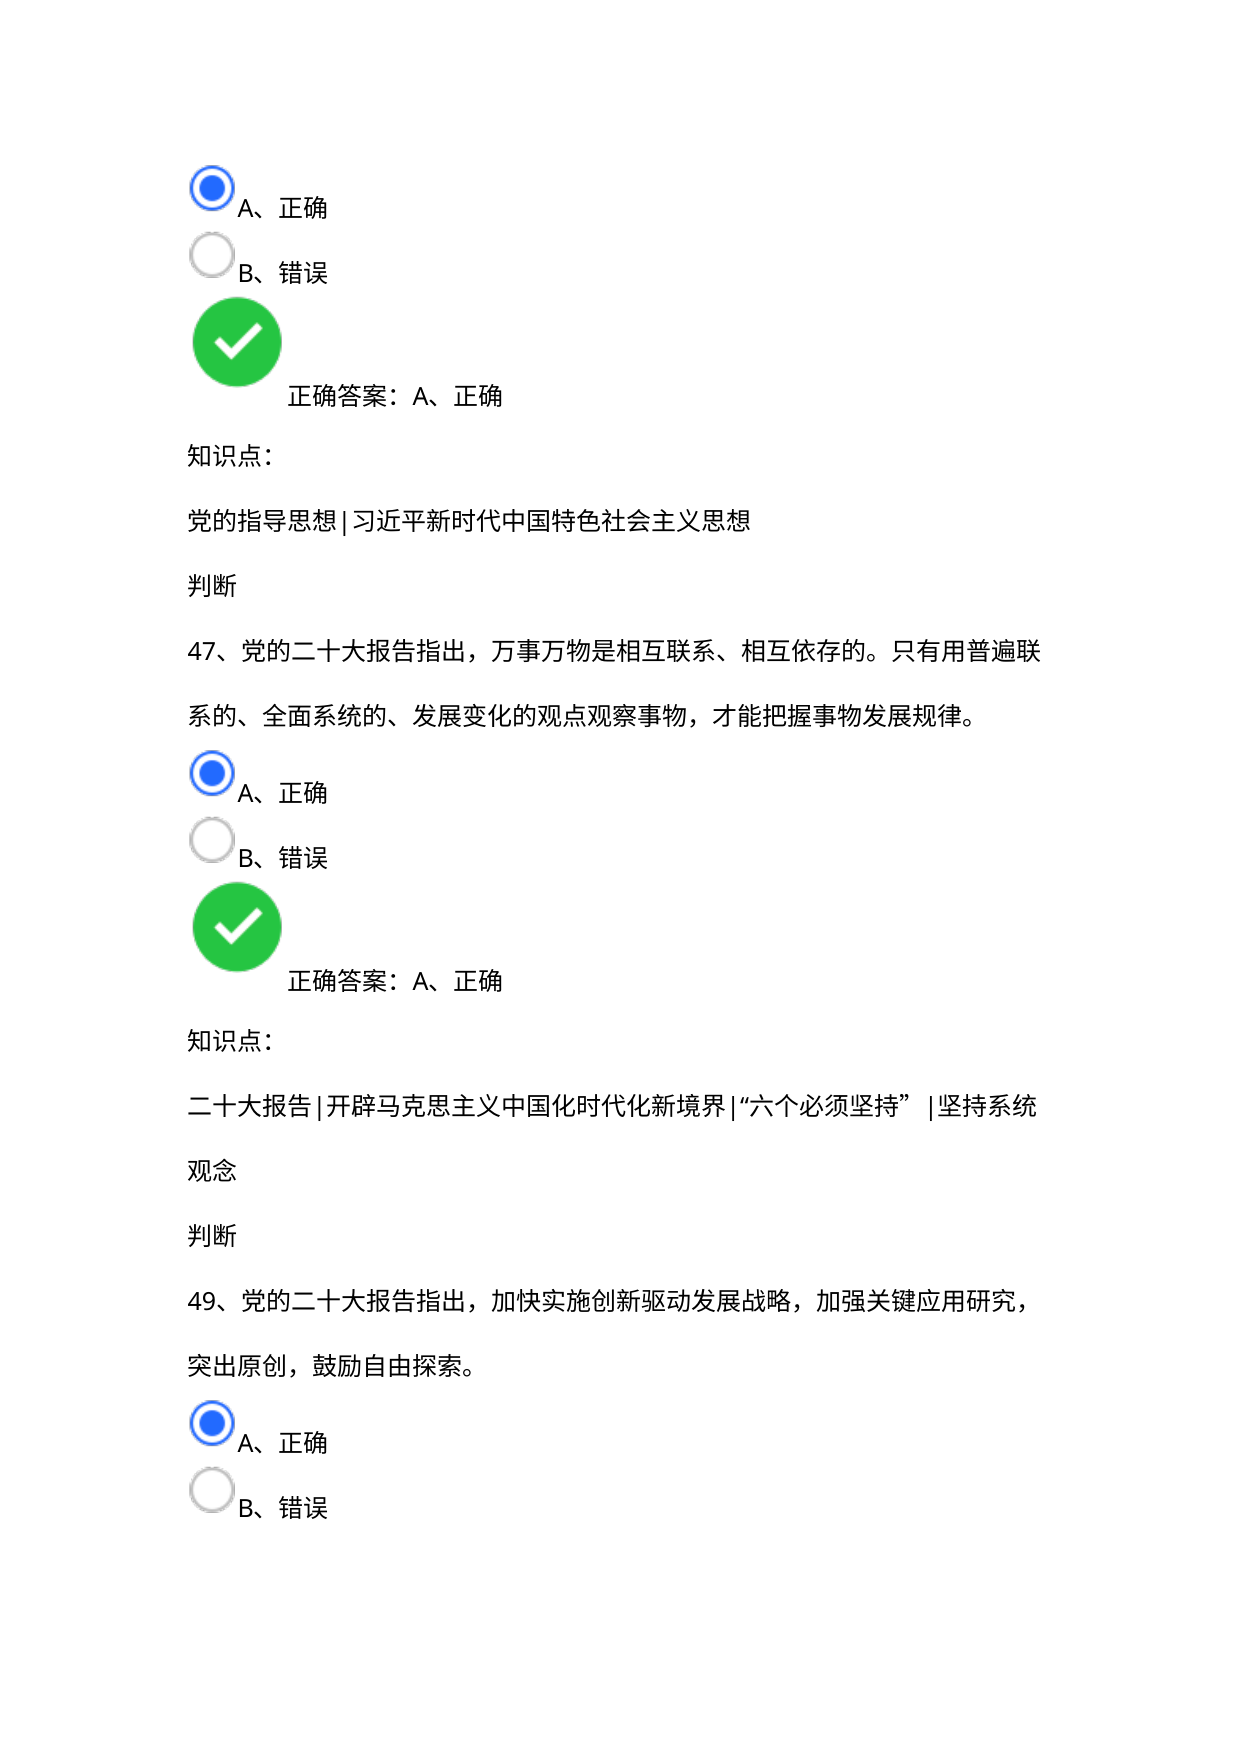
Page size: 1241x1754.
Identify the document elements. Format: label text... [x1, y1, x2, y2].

text B、错误 [187, 1462, 1053, 1527]
text 正确答案：A、正确 [187, 292, 1053, 422]
text 知识点： [187, 1007, 1053, 1072]
text 判断 [187, 552, 1053, 617]
text A、正确 [187, 162, 1053, 227]
picture [187, 1462, 238, 1516]
picture [187, 877, 288, 981]
text B、错误 [187, 812, 1053, 877]
picture [187, 227, 238, 281]
picture [187, 812, 238, 866]
text B、错误 [187, 227, 1053, 292]
text 知识点： [187, 422, 1053, 487]
text 二十大报告|开辟马克思主义中国化时代化新境界|“六个必须坚持”|坚持系统观念 [187, 1072, 1053, 1202]
picture [187, 747, 238, 801]
text 党的指导思想|习近平新时代中国特色社会主义思想 [187, 487, 1053, 552]
picture [187, 162, 238, 216]
text 49、党的二十大报告指出，加快实施创新驱动发展战略，加强关键应用研究，突出原创，鼓励自由探索。 [187, 1267, 1053, 1397]
text 47、党的二十大报告指出，万事万物是相互联系、相互依存的。只有用普遍联系的、全面系统的、发展变化的观点观察事物，才能把握事物发展规律。 [187, 617, 1053, 747]
text 正确答案：A、正确 [187, 877, 1053, 1007]
text 判断 [187, 1202, 1053, 1267]
picture [187, 292, 288, 396]
text A、正确 [187, 747, 1053, 812]
text A、正确 [187, 1397, 1053, 1462]
picture [187, 1397, 238, 1451]
